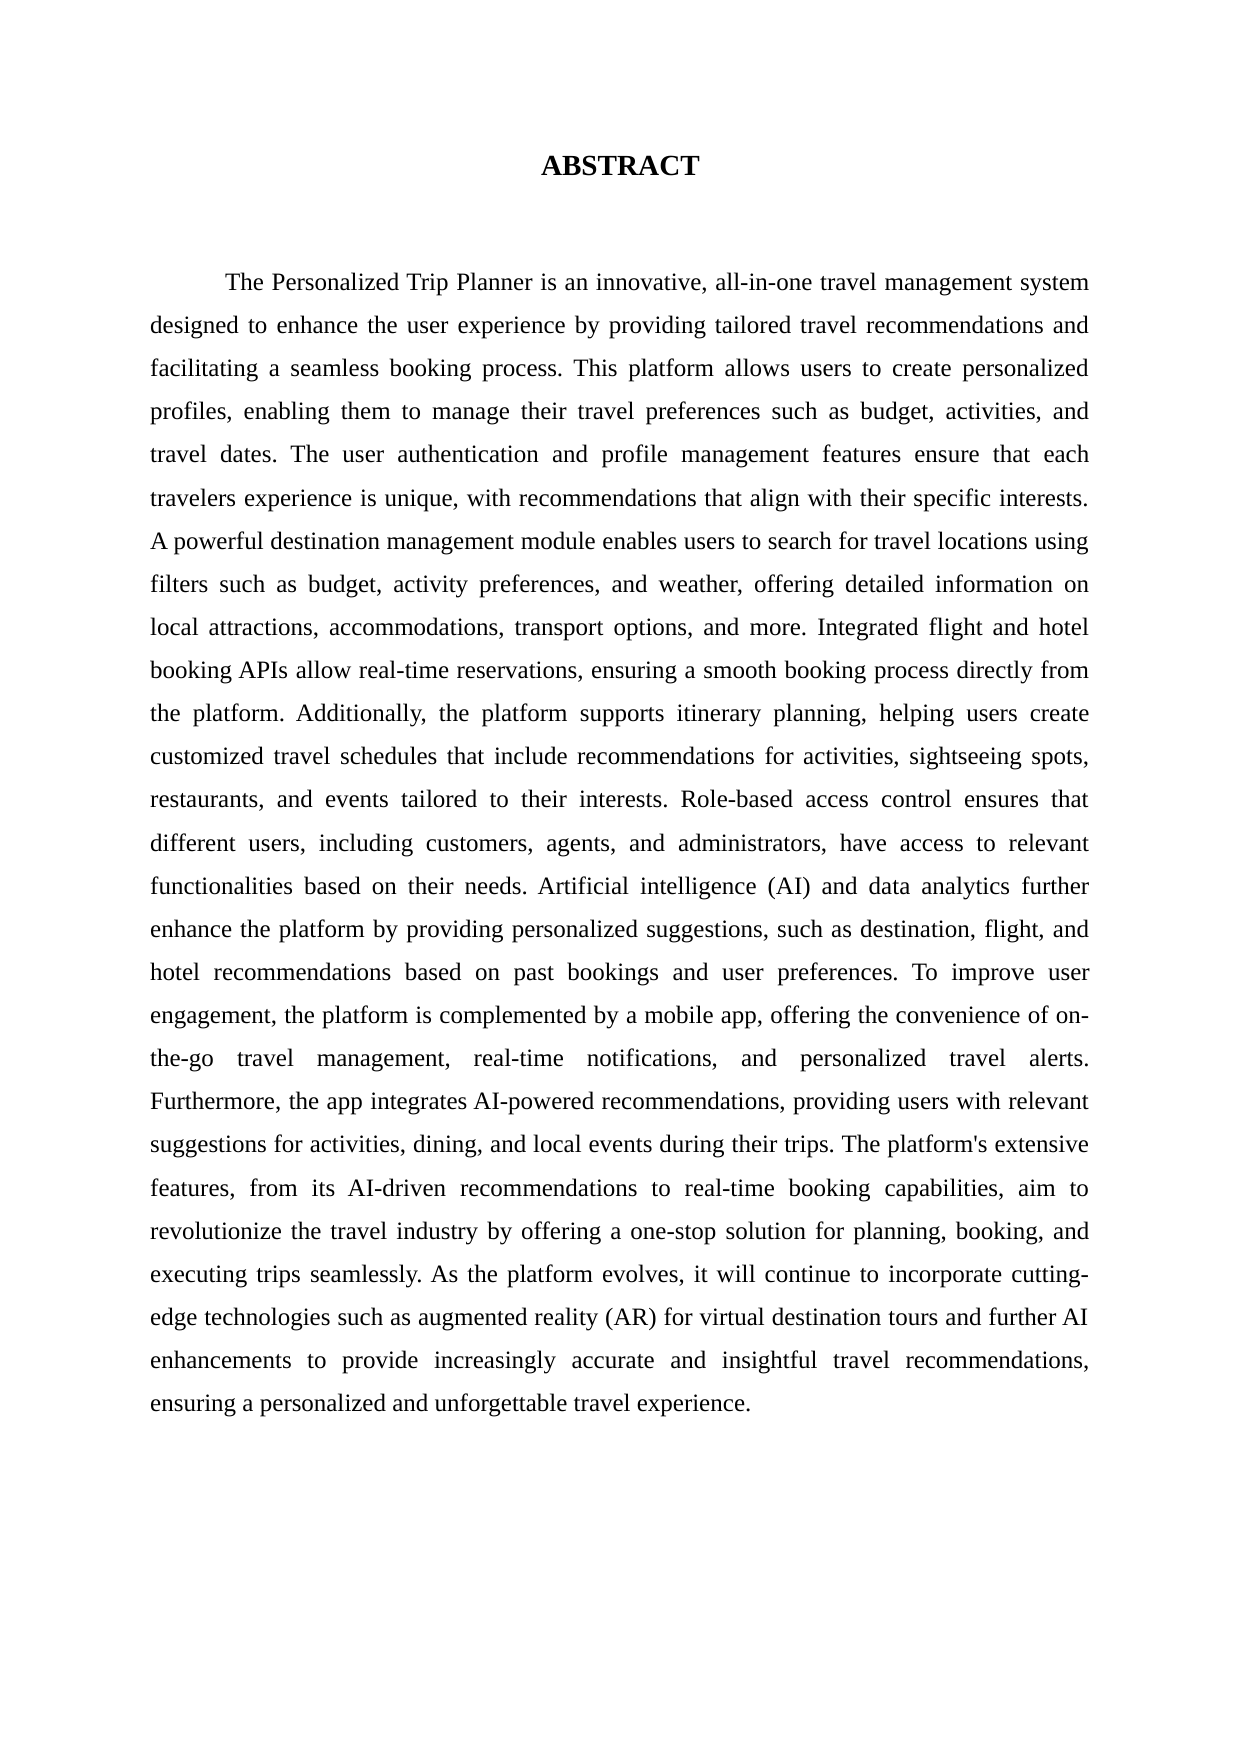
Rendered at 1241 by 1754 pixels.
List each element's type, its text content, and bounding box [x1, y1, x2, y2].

text ABSTRACT [150, 148, 1090, 182]
text The Personalized Trip Planner is an innovative, all-in-one travel management system designed to enhance the user experience by providing tailored travel recommendations and facilitating a seamless booking process. This platform allows users to create personalized profiles, enabling them to manage their travel preferences such as budget, activities, and travel dates. The user authentication and profile management features ensure that each travelers experience is unique, with recommendations that align with their specific interests. A powerful destination management module enables users to search for travel locations using filters such as budget, activity preferences, and weather, offering detailed information on local attractions, accommodations, transport options, and more. Integrated flight and hotel booking APIs allow real-time reservations, ensuring a smooth booking process directly from the platform. Additionally, the platform supports itinerary planning, helping users create customized travel schedules that include recommendations for activities, sightseeing spots, restaurants, and events tailored to their interests. Role-based access control ensures that different users, including customers, agents, and administrators, have access to relevant functionalities based on their needs. Artificial intelligence (AI) and data analytics further enhance the platform by providing personalized suggestions, such as destination, flight, and hotel recommendations based on past bookings and user preferences. To improve user engagement, the platform is complemented by a mobile app, offering the convenience of on-the-go travel management, real-time notifications, and personalized travel alerts. Furthermore, the app integrates AI-powered recommendations, providing users with relevant suggestions for activities, dining, and local events during their trips. The platform's extensive features, from its AI-driven recommendations to real-time booking capabilities, aim to revolutionize the travel industry by offering a one-stop solution for planning, booking, and executing trips seamlessly. As the platform evolves, it will continue to incorporate cutting-edge technologies such as augmented reality (AR) for virtual destination tours and further AI enhancements to provide increasingly accurate and insightful travel recommendations, ensuring a personalized and unforgettable travel experience. [150, 267, 1090, 1417]
